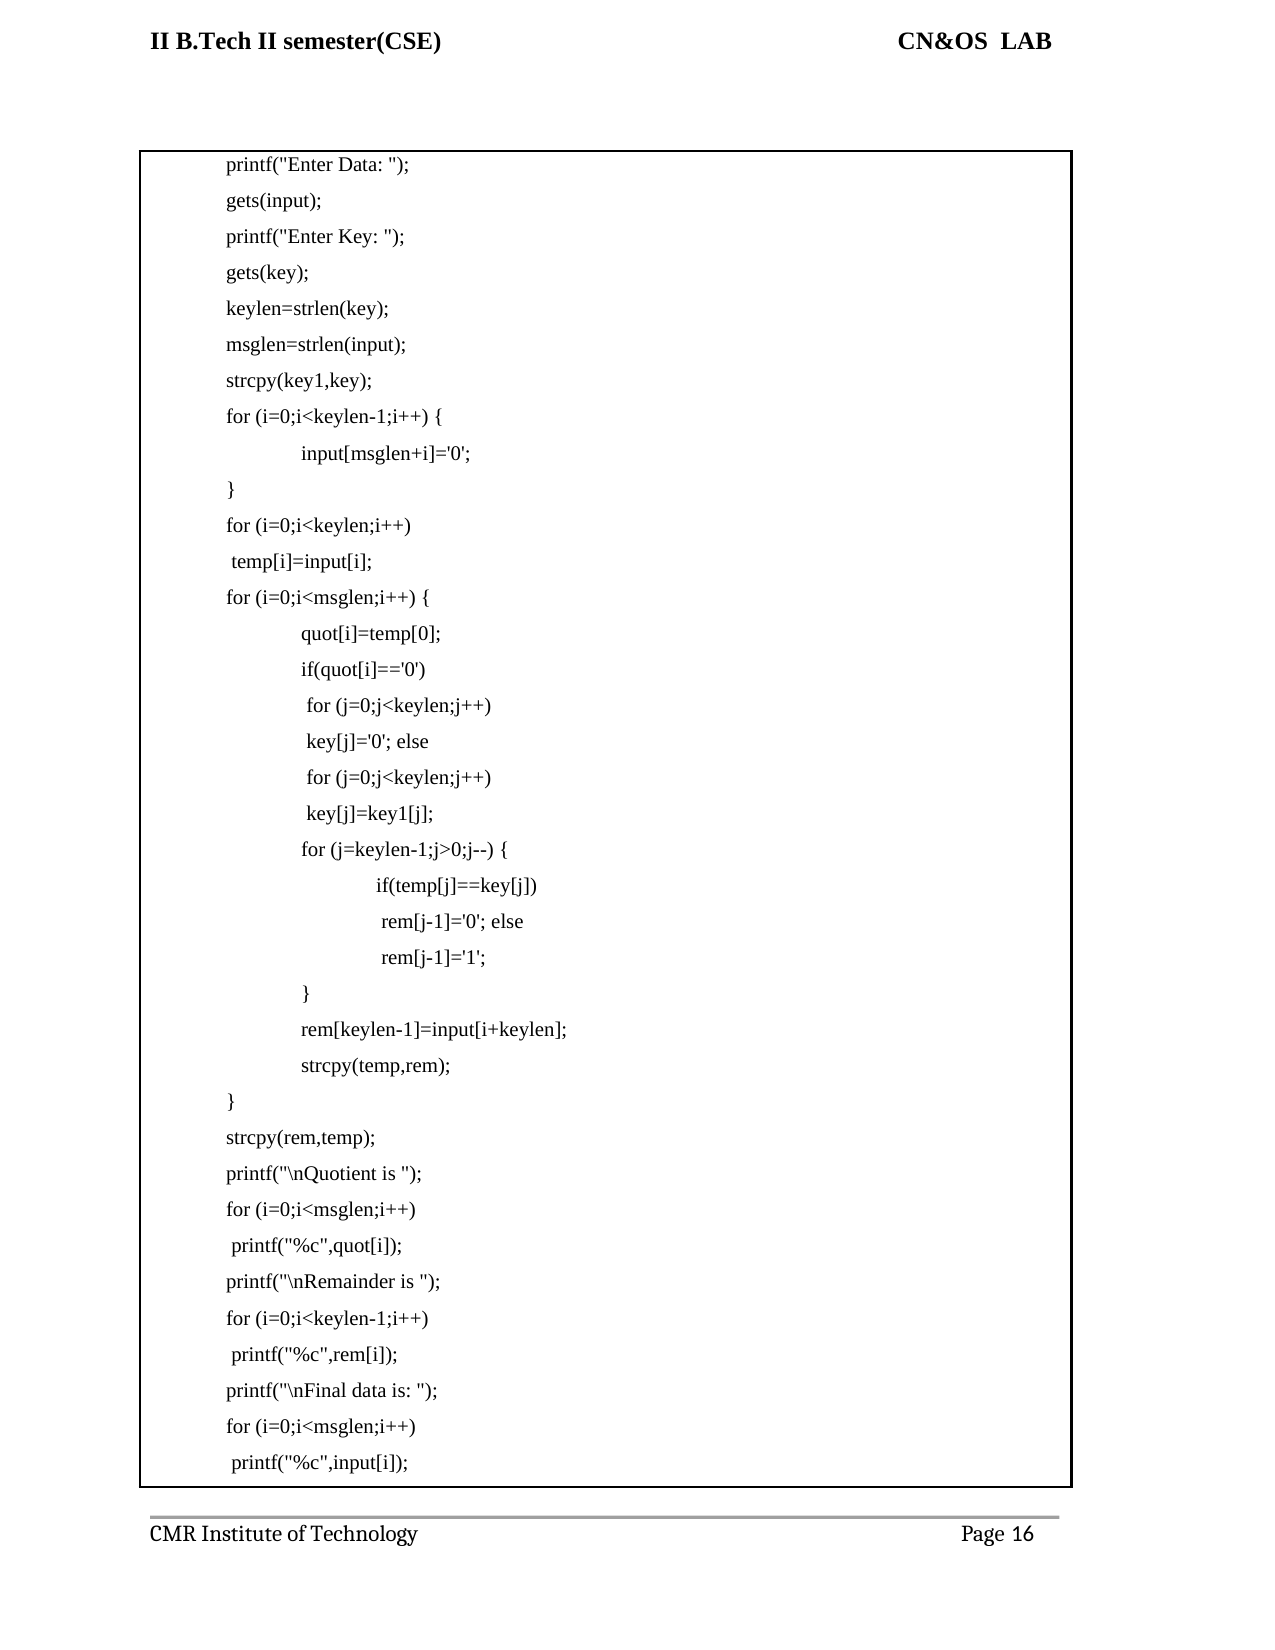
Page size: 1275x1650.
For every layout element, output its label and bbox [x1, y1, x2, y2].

table_header [141, 152, 1070, 1486]
